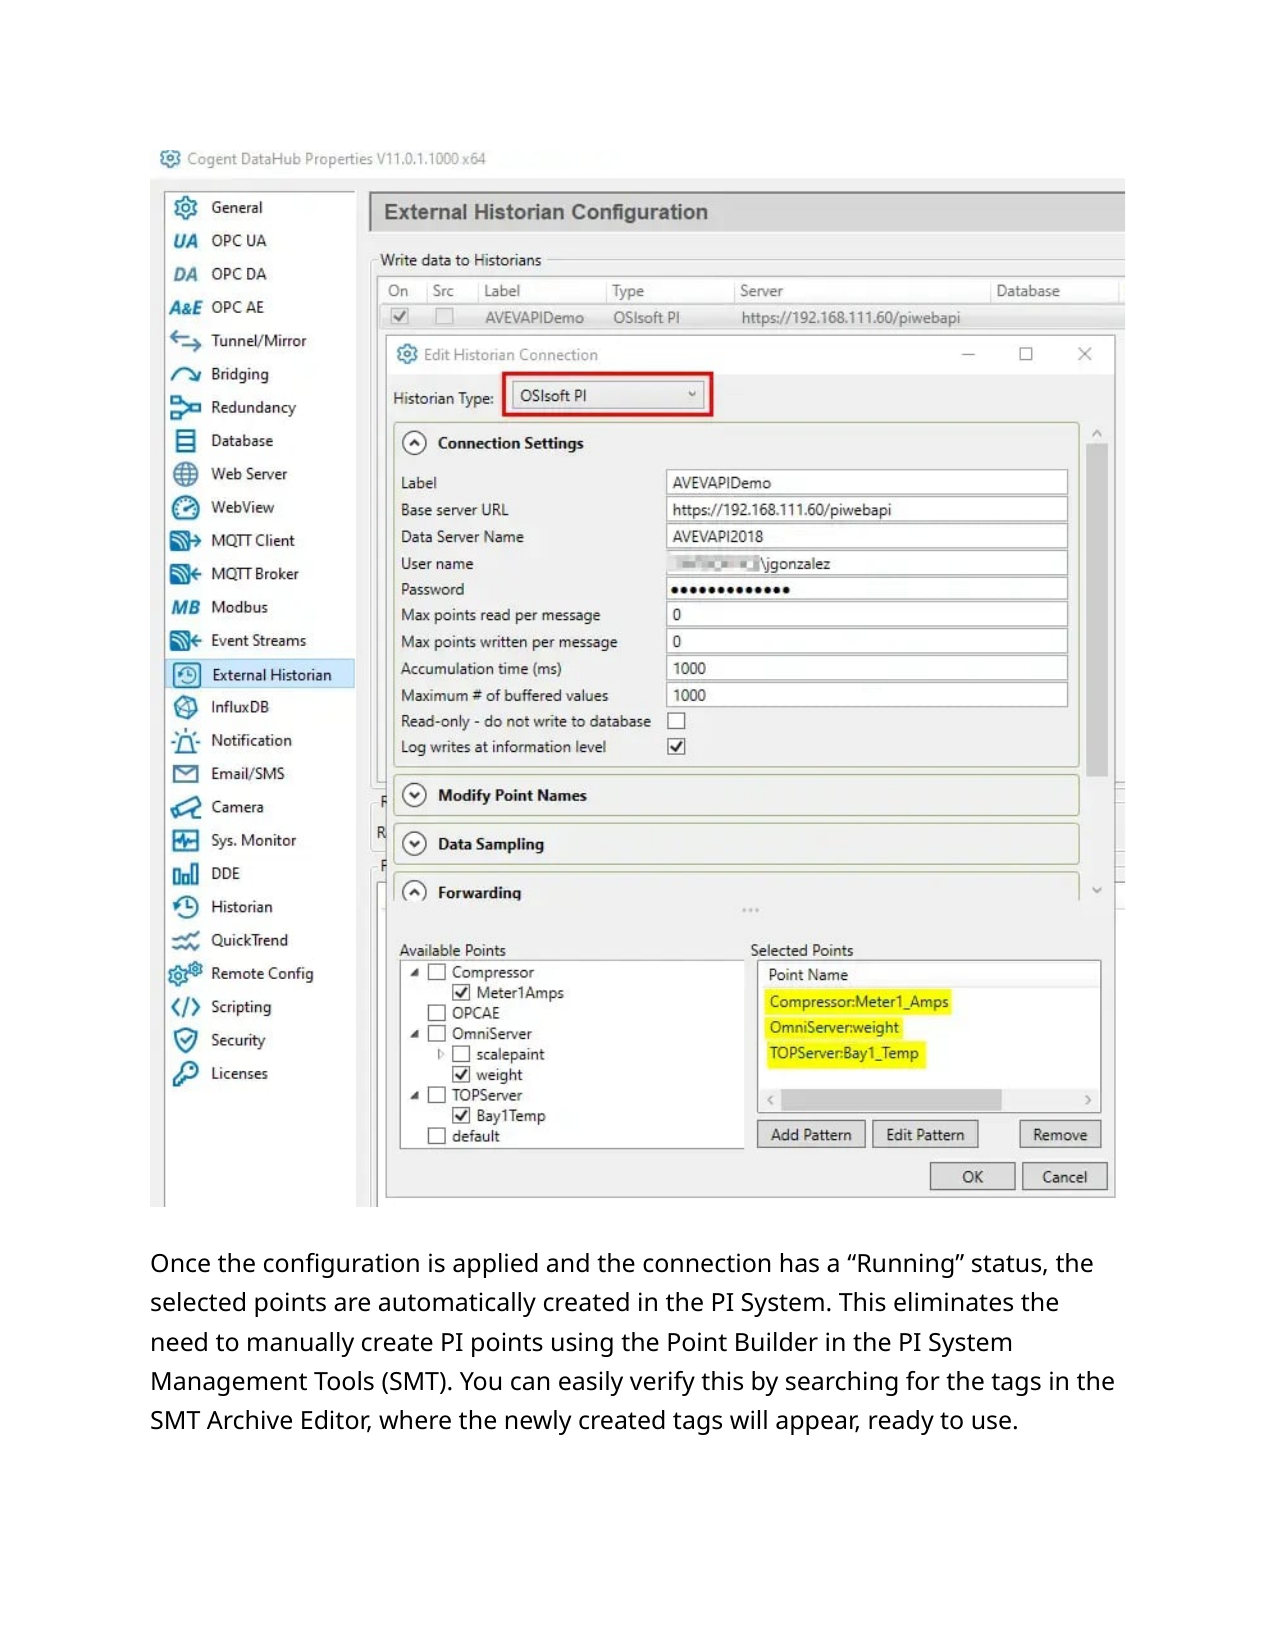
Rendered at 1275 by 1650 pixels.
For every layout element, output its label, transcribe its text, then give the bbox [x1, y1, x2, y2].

picture [150, 150, 1125, 1207]
text Once the configuration is applied and the connection has a “Running” status, the selected points are automatically created in the PI System. This eliminates the need to manually create PI points using the Point Builder in the PI System Management Tools (SMT). You can easily verify this by searching for the tags in the SMT Archive Editor, where the newly created tags will appear, ready to use. [150, 1246, 1125, 1437]
